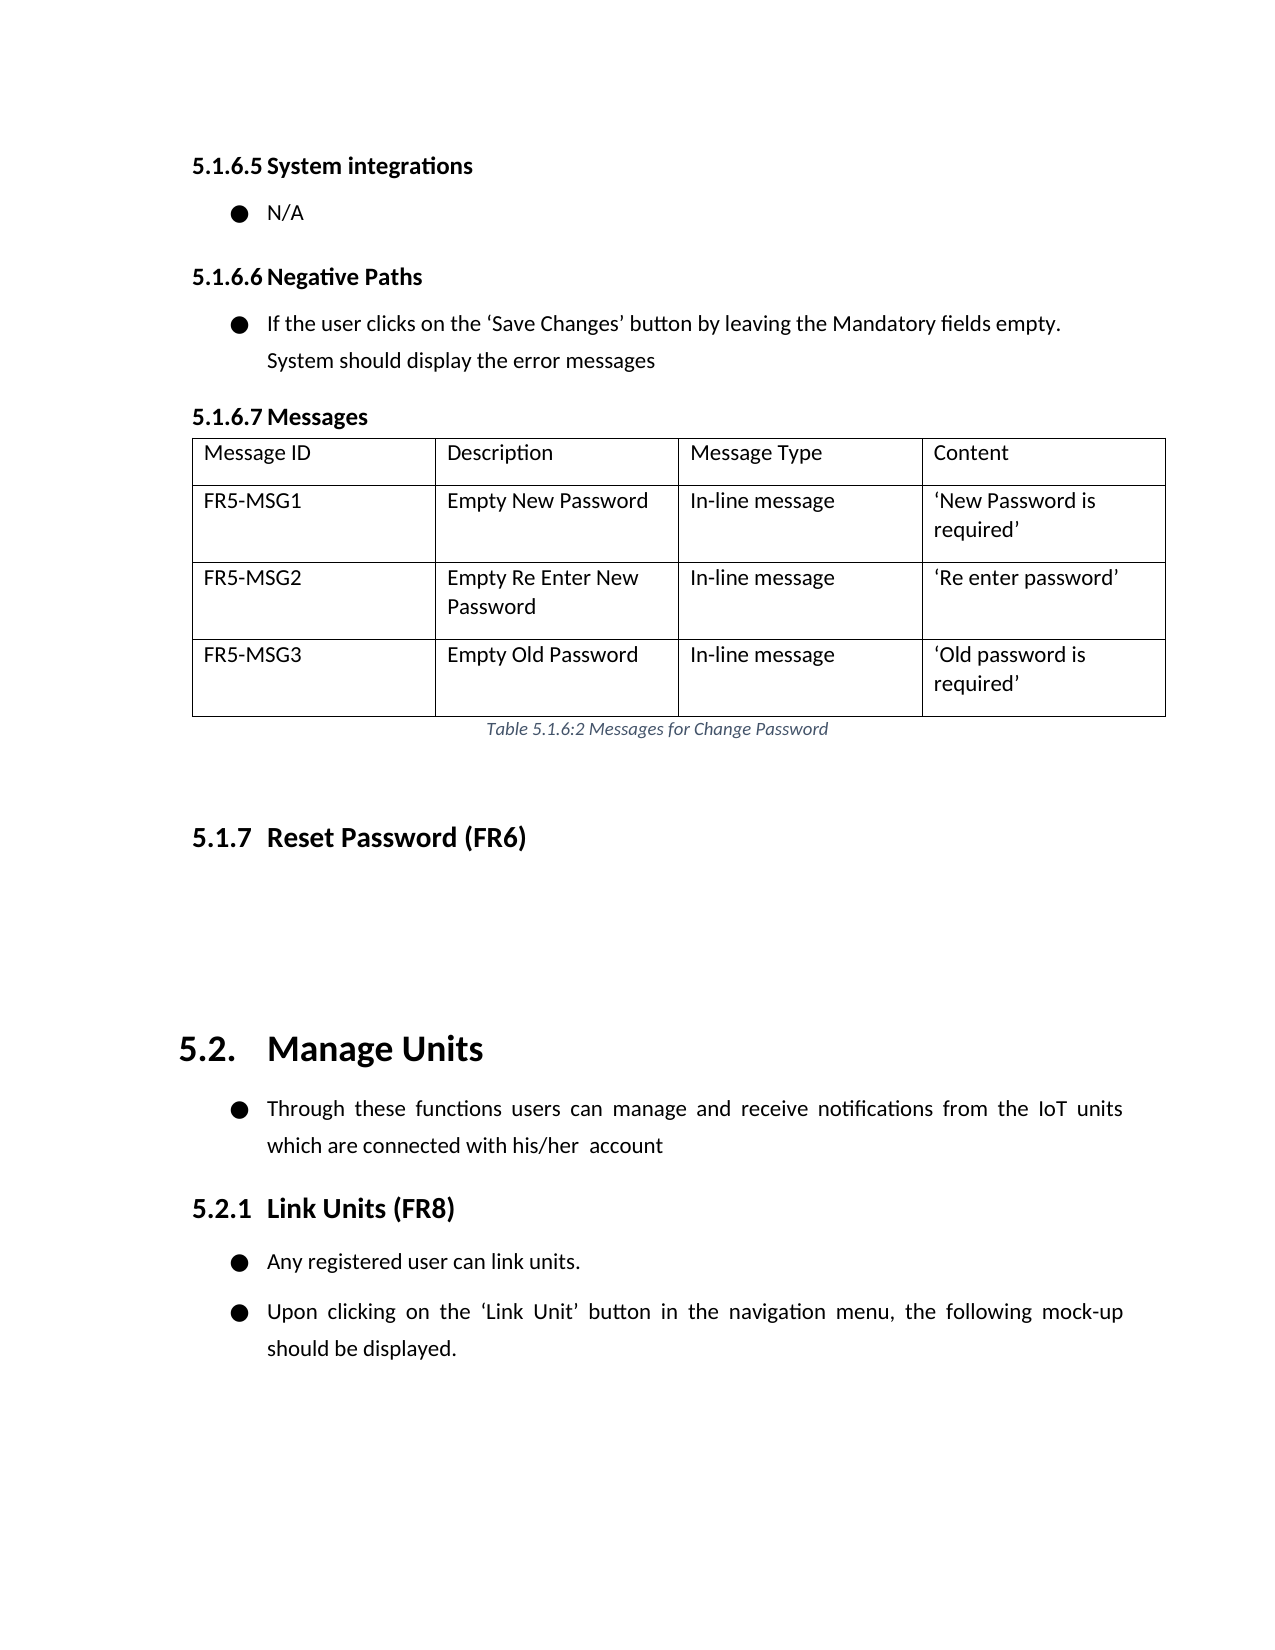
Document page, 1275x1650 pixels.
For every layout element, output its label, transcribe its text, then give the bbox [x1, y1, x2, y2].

table_header Message Type [679, 439, 922, 485]
subtitle Manage Units [236, 1025, 1125, 1071]
subtitle 5.1.7 Reset Password (FR6) [192, 819, 1125, 855]
table_header Content [923, 439, 1165, 485]
table_header Description [436, 439, 678, 485]
list Through these functions users can manage and receive notifications from the IoT units which are connected with his/her account [229, 1082, 1125, 1159]
table_cell In-line message [679, 640, 922, 716]
list If the user clicks on the ‘Save Changes’ button by leaving the Mandatory fields empty. System should display the error messages [229, 298, 1125, 374]
list Upon clicking on the ‘Link Unit’ button in the navigation menu, the following mock-up should be displayed. [229, 1286, 1125, 1362]
table_cell FR5-MSG2 [193, 563, 435, 639]
table_cell ‘New Password is required’ [923, 486, 1165, 562]
text Table 5.1.6:2 Messages for Change Password [192, 717, 1125, 740]
table_cell FR5-MSG3 [193, 640, 435, 716]
table_cell Empty Re Enter New Password [436, 563, 678, 639]
subtitle 5.2.1 Link Units (FR8) [192, 1190, 1125, 1225]
table_cell FR5-MSG1 [193, 486, 435, 562]
subtitle 5.1.6.7 Messages [192, 401, 1125, 432]
table_cell Empty Old Password [436, 640, 678, 716]
list Any registered user can link units. [229, 1236, 1125, 1283]
subtitle 5.1.6.6 Negative Paths [192, 261, 1125, 292]
subtitle 5.1.6.5 System integrations [192, 150, 1125, 181]
list N/A [229, 186, 1125, 233]
table_header Message ID [193, 439, 435, 485]
table_cell In-line message [679, 486, 922, 562]
table_cell In-line message [679, 563, 922, 639]
table_cell ‘Old password is required’ [923, 640, 1165, 716]
table_cell Empty New Password [436, 486, 678, 562]
table_cell ‘Re enter password’ [923, 563, 1165, 639]
